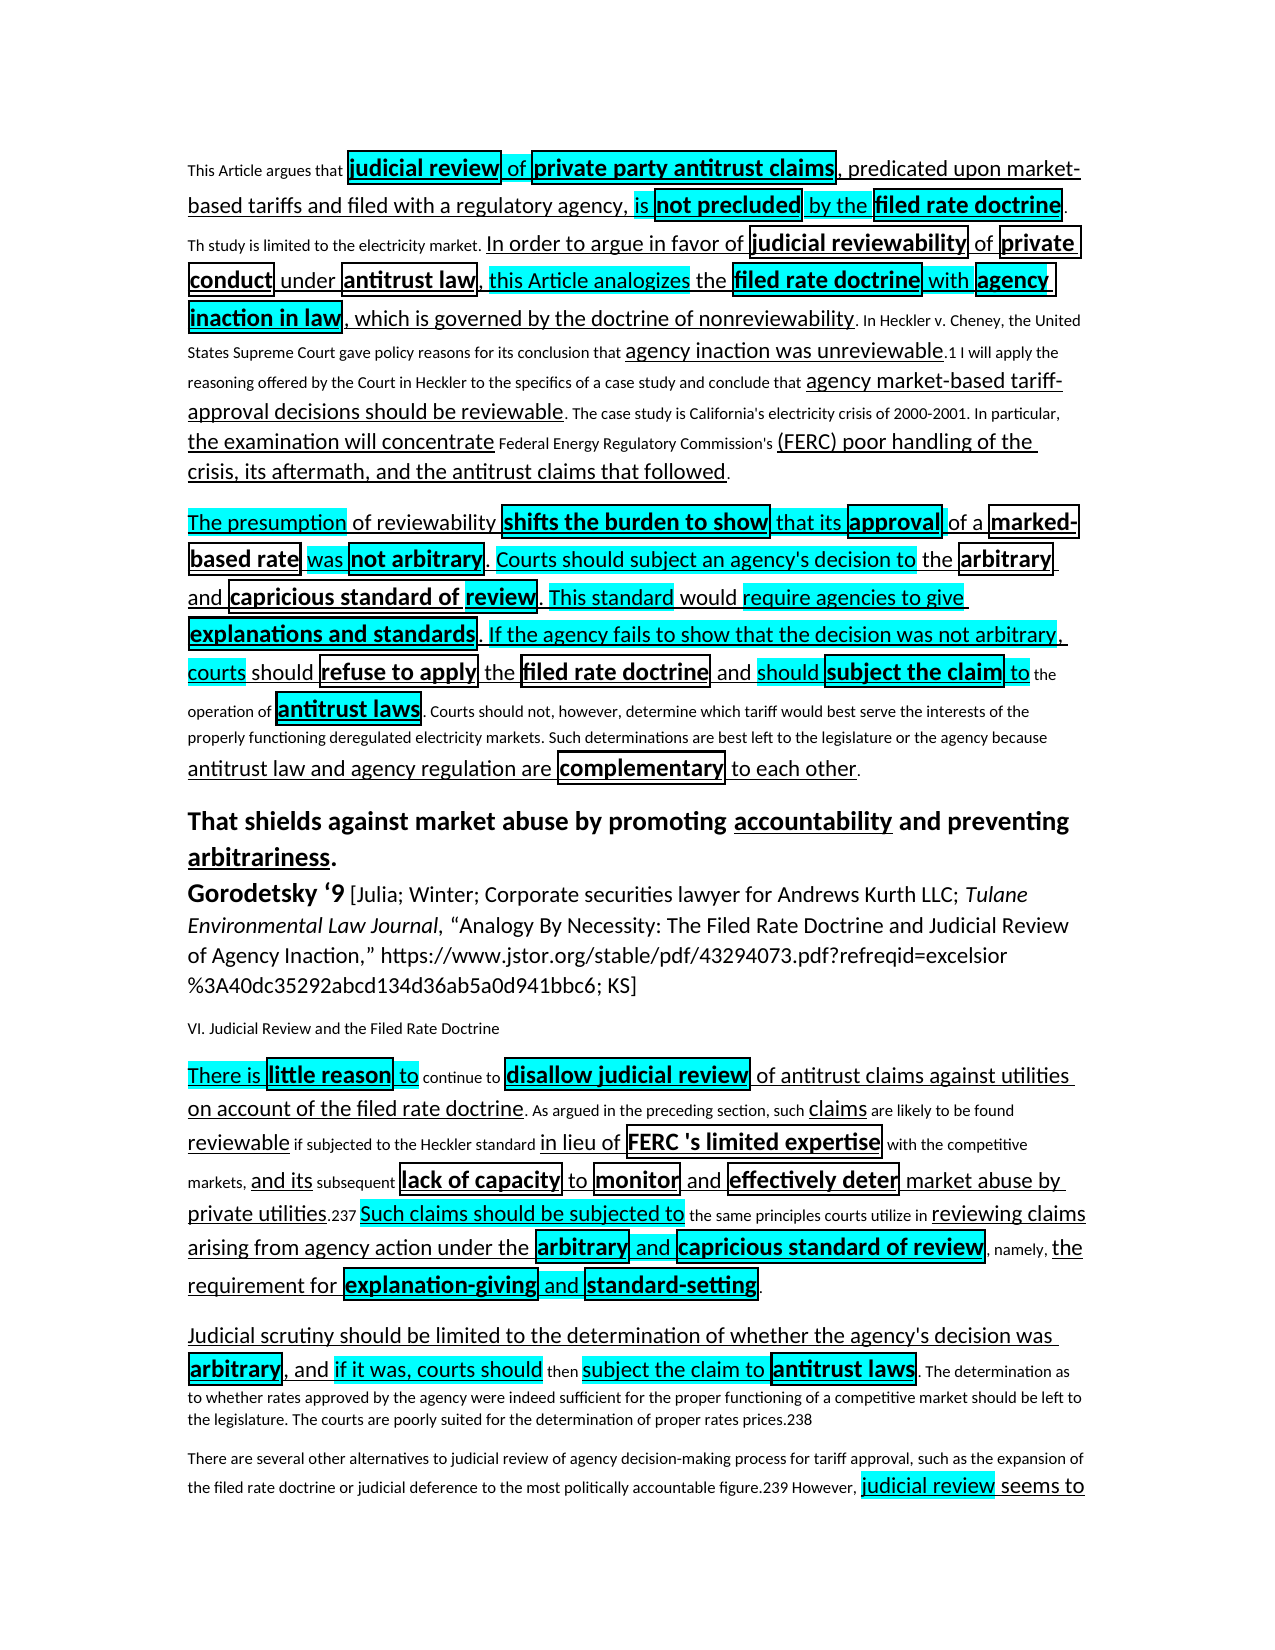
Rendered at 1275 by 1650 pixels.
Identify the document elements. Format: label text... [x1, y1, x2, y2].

subtitle That shields against market abuse by promoting accountability and preventing arbitrariness. [187, 804, 1087, 873]
text Judicial scrutiny should be limited to the determination of whether the agency's decision was arbitrary, and if it was, courts should then subject the claim to antitrust laws. The determination as to whether rates approved by the agency were indeed sufficient for the proper functioning of a competitive market should be left to the legislature. The courts are poorly suited for the determination of proper rates prices.238 [187, 1321, 1087, 1430]
text The presumption of reviewability shifts the burden to show that its approval of a marked-based rate was not arbitrary. Courts should subject an agency's decision to the arbitrary and capricious standard of review. This standard would require agencies to give explanations and standards. If the agency fails to show that the decision was not arbitrary, courts should refuse to apply the filed rate doctrine and should subject the claim to the operation of antitrust laws. Courts should not, however, determine which tariff would best serve the interests of the properly functioning deregulated electricity markets. Such determinations are best left to the legislature or the agency because antitrust law and agency regulation are complementary to each other. [187, 504, 1087, 785]
text There is little reason to continue to disallow judicial review of antitrust claims against utilities on account of the filed rate doctrine. As argued in the preceding section, such claims are likely to be found reviewable if subjected to the Heckler standard in lieu of FERC 's limited expertise with the competitive markets, and its subsequent lack of capacity to monitor and effectively deter market abuse by private utilities.237 Such claims should be subjected to the same principles courts utilize in reviewing claims arising from agency action under the arbitrary and capricious standard of review, namely, the requirement for explanation-giving and standard-setting. [187, 1057, 1087, 1301]
text VI. Judicial Review and the Filed Rate Doctrine [187, 1018, 1087, 1038]
text This Article argues that judicial review of private party antitrust claims, predicated upon market-based tariffs and filed with a regulatory agency, is not precluded by the filed rate doctrine. Th study is limited to the electricity market. In order to argue in favor of judicial reviewability of private conduct under antitrust law, this Article analogizes the filed rate doctrine with agency inaction in law, which is governed by the doctrine of nonreviewability. In Heckler v. Cheney, the United States Supreme Court gave policy reasons for its conclusion that agency inaction was unreviewable.1 I will apply the reasoning offered by the Court in Heckler to the specifics of a case study and conclude that agency market-based tariff-approval decisions should be reviewable. The case study is California's electricity crisis of 2000-2001. In particular, the examination will concentrate Federal Energy Regulatory Commission's (FERC) poor handling of the crisis, its aftermath, and the antitrust claims that followed. [187, 150, 1087, 485]
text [187, 1448, 1087, 1499]
text Gorodetsky ‘9 [Julia; Winter; Corporate securities lawyer for Andrews Kurth LLC; Tulane Environmental Law Journal, “Analogy By Necessity: The Filed Rate Doctrine and Judicial Review of Agency Inaction,” https://www.jstor.org/stable/pdf/43294073.pdf?refreqid=excelsior%3A40dc35292abcd134d36ab5a0d941bbc6; KS] [187, 876, 1087, 999]
